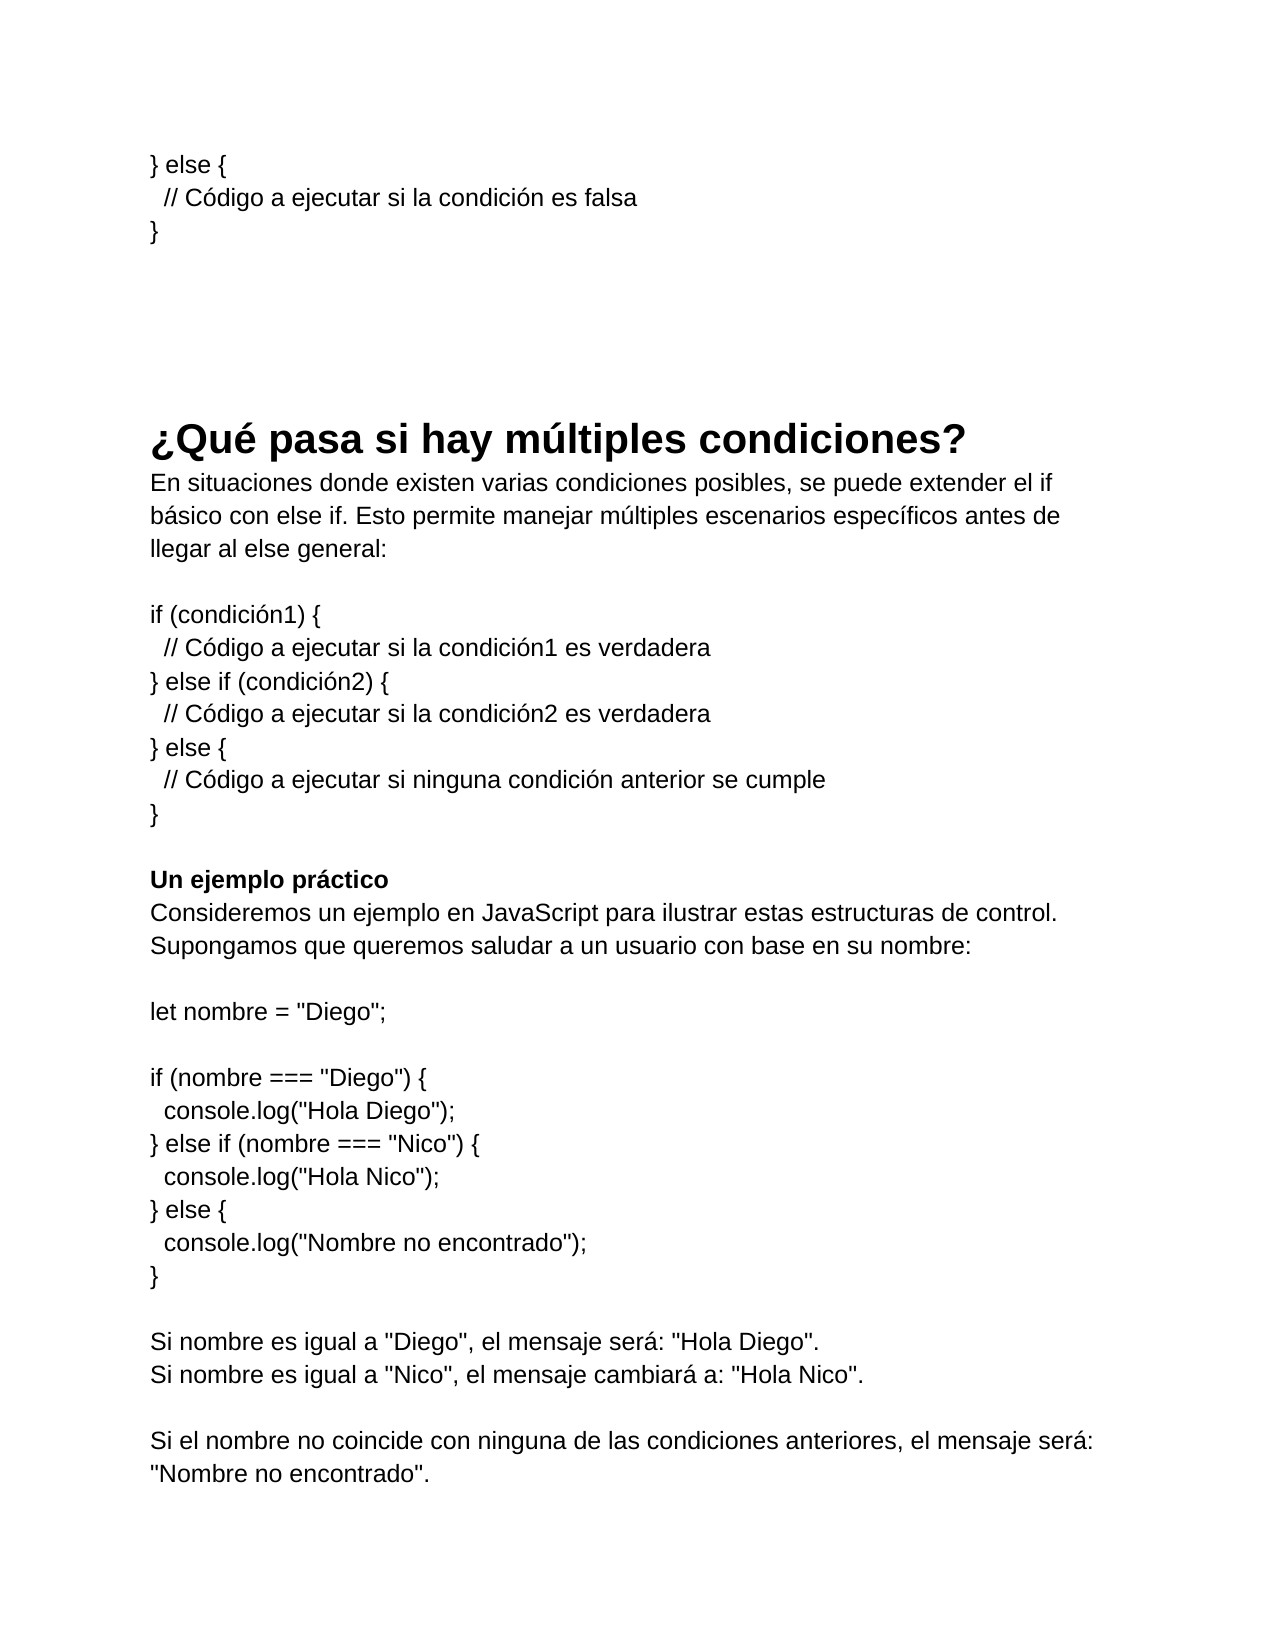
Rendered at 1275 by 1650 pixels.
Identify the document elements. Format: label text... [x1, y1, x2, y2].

text if (nombre === "Diego") { [150, 1063, 1125, 1091]
text Si nombre es igual a "Nico", el mensaje cambiará a: "Hola Nico". [150, 1360, 1125, 1389]
text console.log("Hola Nico"); [150, 1162, 1125, 1191]
text let nombre = "Diego"; [150, 997, 1125, 1025]
text Si el nombre no coincide con ninguna de las condiciones anteriores, el mensaje será: "Nombre no encontrado". [150, 1426, 1125, 1488]
title ¿Qué pasa si hay múltiples condiciones? [150, 414, 1125, 462]
text } else { [150, 150, 1125, 179]
text // Código a ejecutar si la condición1 es verdadera [150, 633, 1125, 662]
text } else if (condición2) { [150, 666, 1125, 695]
text Consideremos un ejemplo en JavaScript para ilustrar estas estructuras de control. Supongamos que queremos saludar a un usuario con base en su nombre: [150, 898, 1125, 959]
text } [150, 798, 1125, 827]
text Un ejemplo práctico [150, 864, 1125, 893]
text } [150, 1261, 1125, 1289]
text // Código a ejecutar si la condición es falsa [150, 183, 1125, 212]
text } else if (nombre === "Nico") { [150, 1129, 1125, 1157]
text // Código a ejecutar si ninguna condición anterior se cumple [150, 766, 1125, 794]
text } else { [150, 732, 1125, 761]
text console.log("Nombre no encontrado"); [150, 1228, 1125, 1257]
text } else { [150, 1195, 1125, 1223]
text En situaciones donde existen varias condiciones posibles, se puede extender el if básico con else if. Esto permite manejar múltiples escenarios específicos antes de llegar al else general: [150, 468, 1125, 563]
text } [150, 216, 1125, 245]
text Si nombre es igual a "Diego", el mensaje será: "Hola Diego". [150, 1327, 1125, 1356]
text console.log("Hola Diego"); [150, 1096, 1125, 1124]
text // Código a ejecutar si la condición2 es verdadera [150, 699, 1125, 728]
text if (condición1) { [150, 600, 1125, 629]
